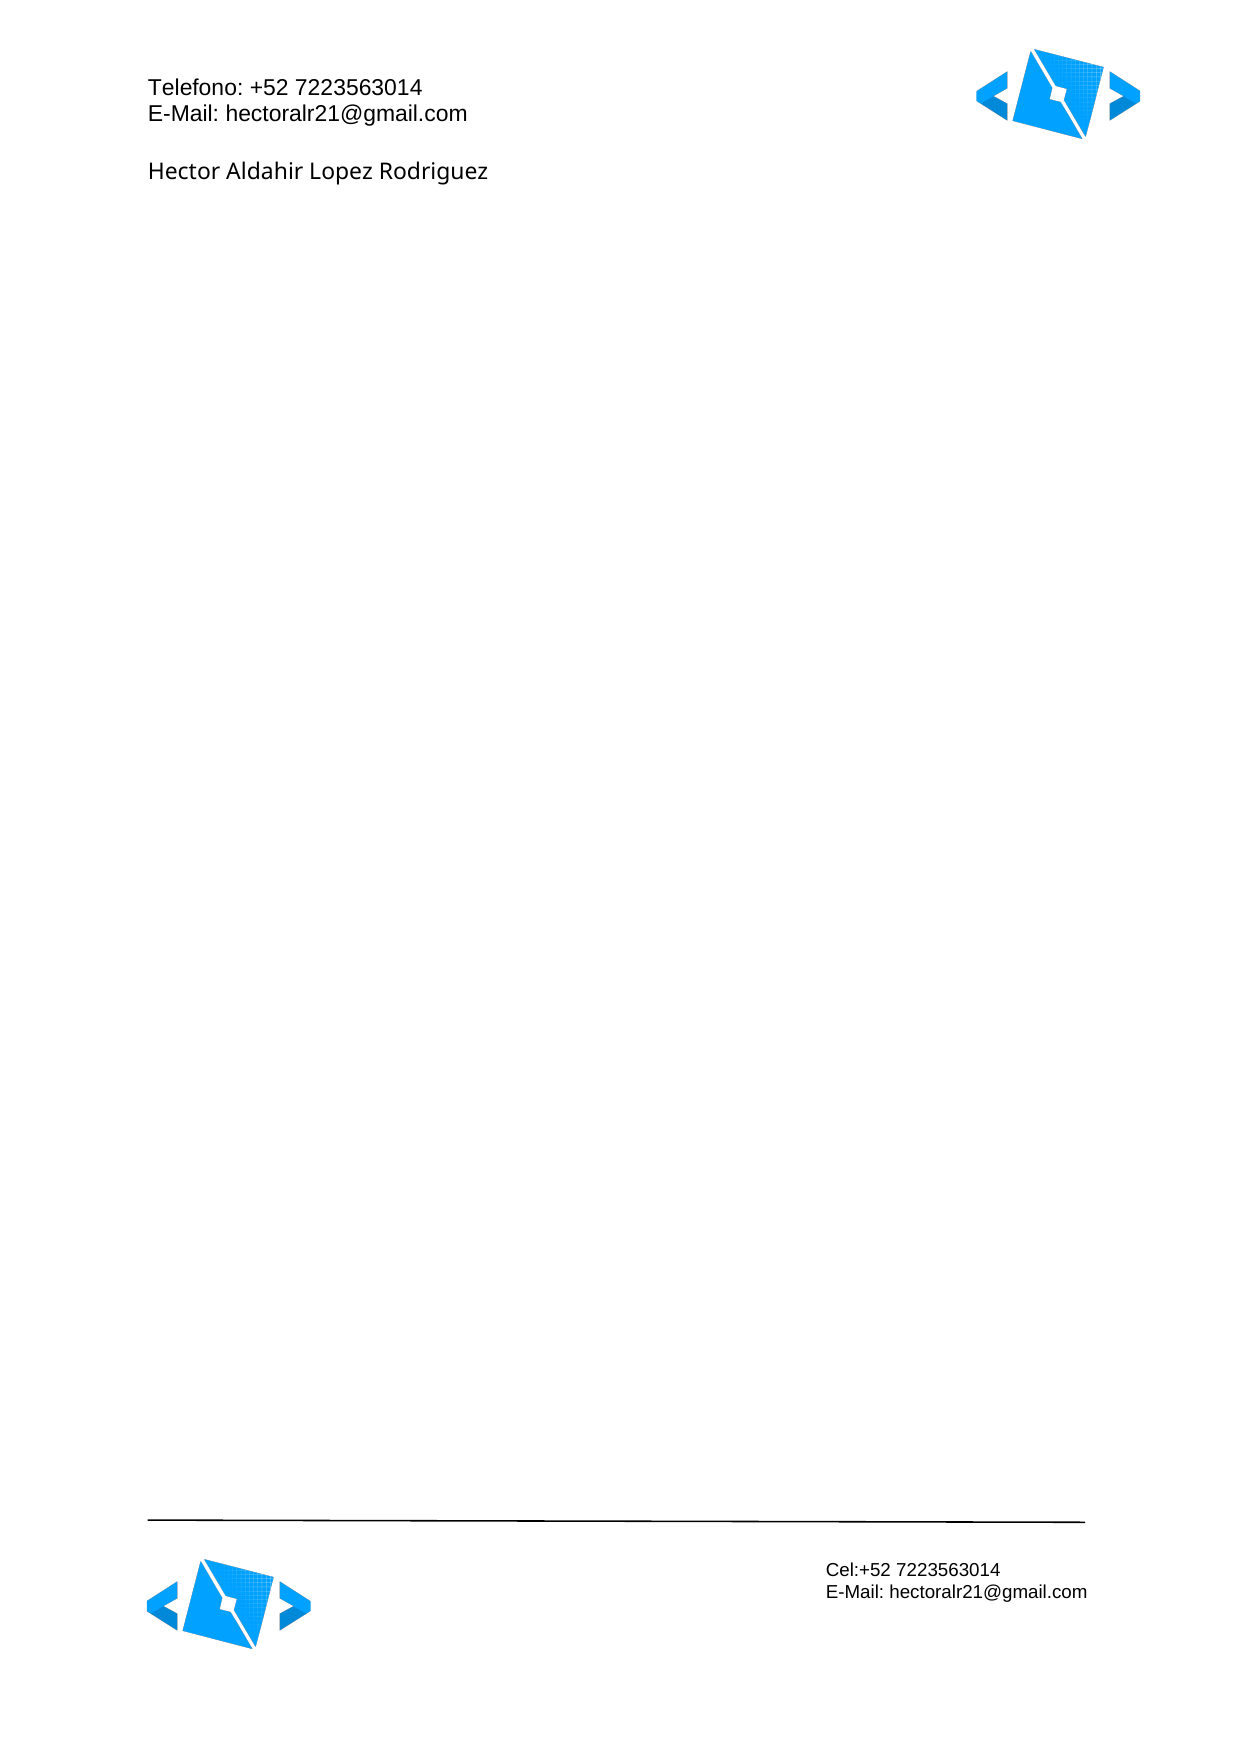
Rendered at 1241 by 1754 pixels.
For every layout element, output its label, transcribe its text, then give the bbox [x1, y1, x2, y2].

picture [976, 49, 1141, 139]
text Hector Aldahir Lopez Rodriguez [148, 155, 1093, 186]
picture [146, 1559, 311, 1649]
